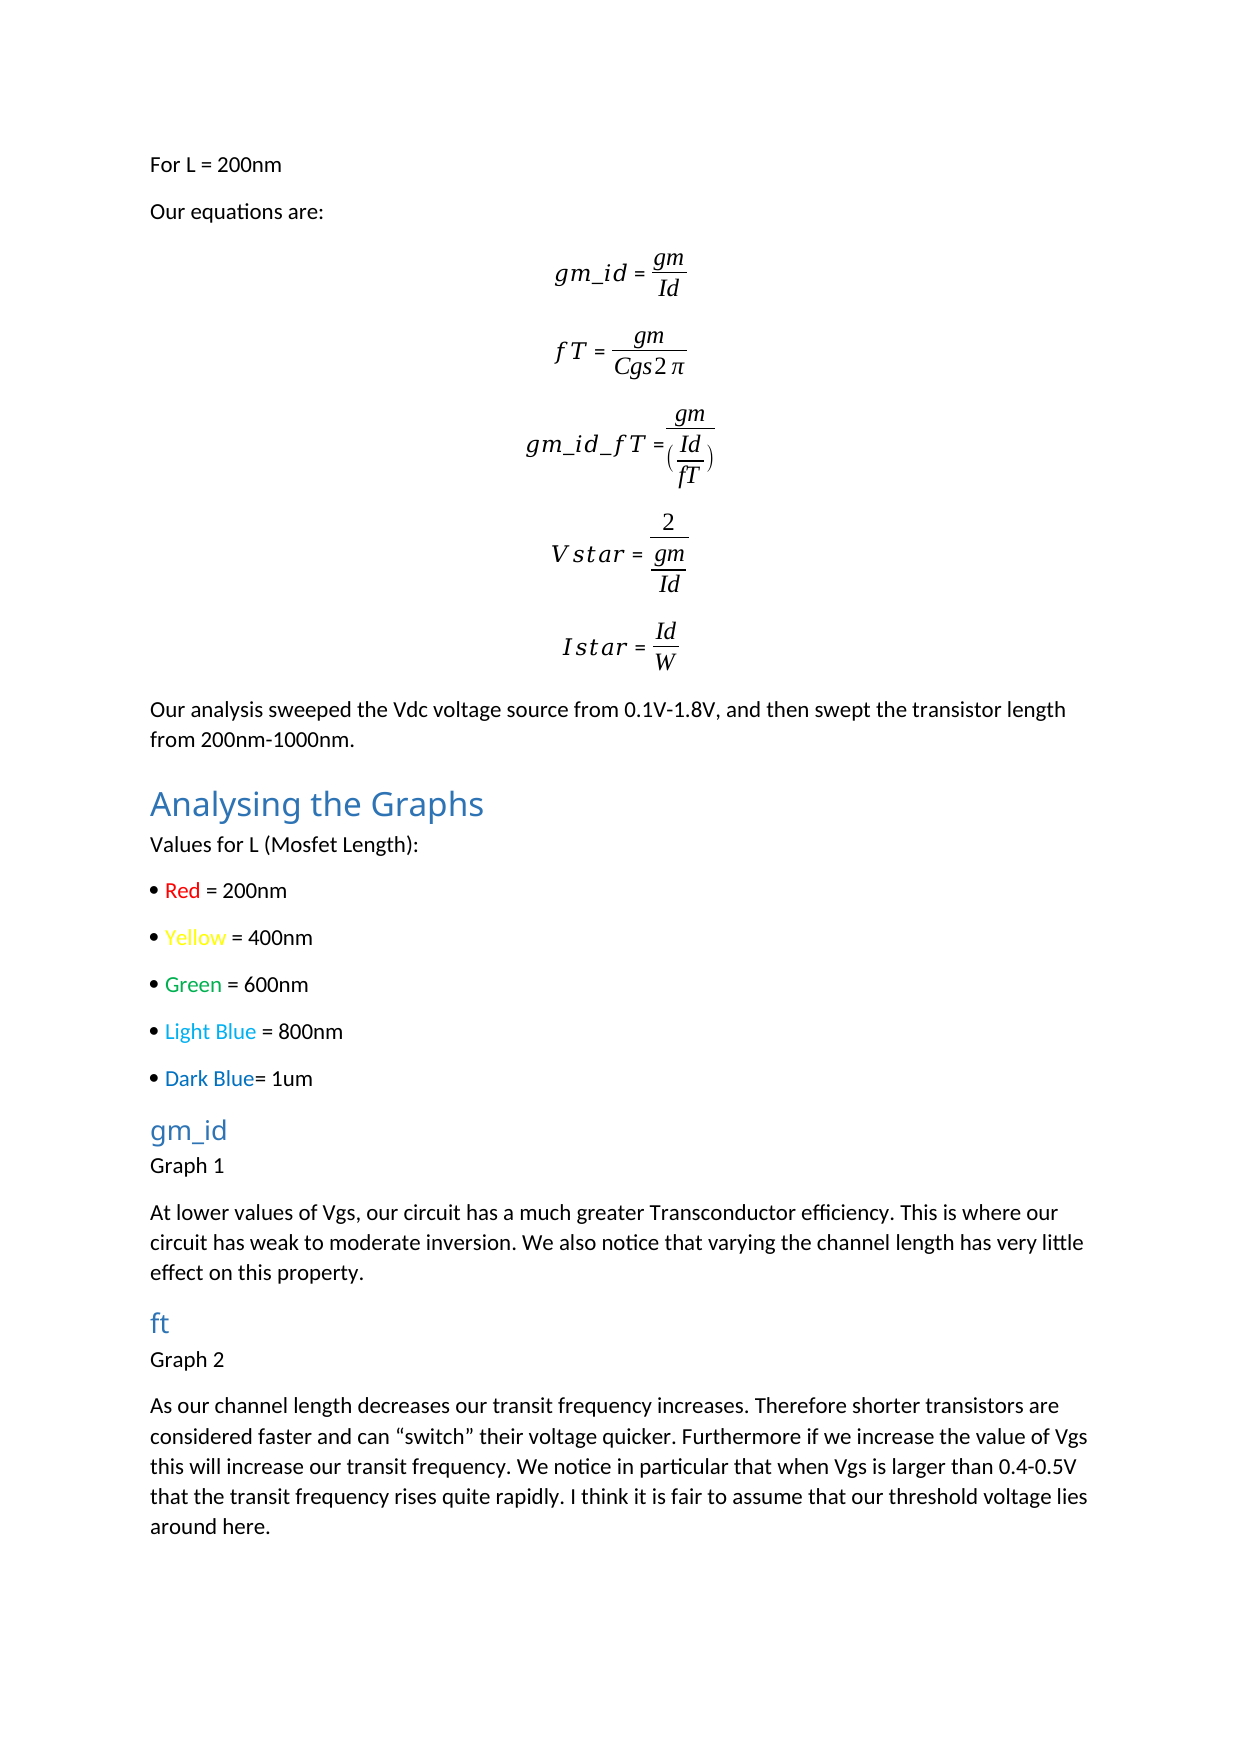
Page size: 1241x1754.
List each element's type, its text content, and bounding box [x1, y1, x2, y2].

subtitle ft [150, 1305, 1090, 1342]
subtitle Analysing the Graphs [150, 781, 1090, 826]
text Green = 600nm [150, 970, 1090, 998]
text Light Blue = 800nm [150, 1017, 1090, 1045]
text 𝑓𝑇 = [150, 322, 1090, 381]
text Values for L (Mosfet Length): [150, 830, 1090, 858]
text 𝑔𝑚_𝑖𝑑 = [150, 244, 1090, 303]
subtitle gm_id [150, 1111, 1090, 1148]
text As our channel length decreases our transit frequency increases. Therefore shorter transistors are considered faster and can “switch” their voltage quicker. Furthermore if we increase the value of Vgs this will increase our transit frequency. We notice in particular that when Vgs is larger than 0.4-0.5V that the transit frequency rises quite rapidly. I think it is fair to assume that our threshold voltage lies around here. [150, 1392, 1090, 1540]
text Red = 200nm [150, 877, 1090, 904]
text Graph 2 [150, 1345, 1090, 1373]
text Yellow = 400nm [150, 923, 1090, 951]
text At lower values of Vgs, our circuit has a much greater Transconductor efficiency. This is where our circuit has weak to moderate inversion. We also notice that varying the channel length has very little effect on this property. [150, 1198, 1090, 1286]
text 𝑉𝑠𝑡𝑎𝑟 = [150, 508, 1090, 599]
text 𝑔𝑚_𝑖𝑑_𝑓𝑇 = [150, 399, 1090, 489]
text 𝐼𝑠𝑡𝑎𝑟 = [150, 617, 1090, 676]
text Our equations are: [150, 197, 1090, 225]
text Our analysis sweeped the Vdc voltage source from 0.1V-1.8V, and then swept the transistor length from 200nm-1000nm. [150, 695, 1090, 753]
text Dark Blue= 1um [150, 1064, 1090, 1092]
text For L = 200nm [150, 150, 1090, 178]
text Graph 1 [150, 1151, 1090, 1179]
